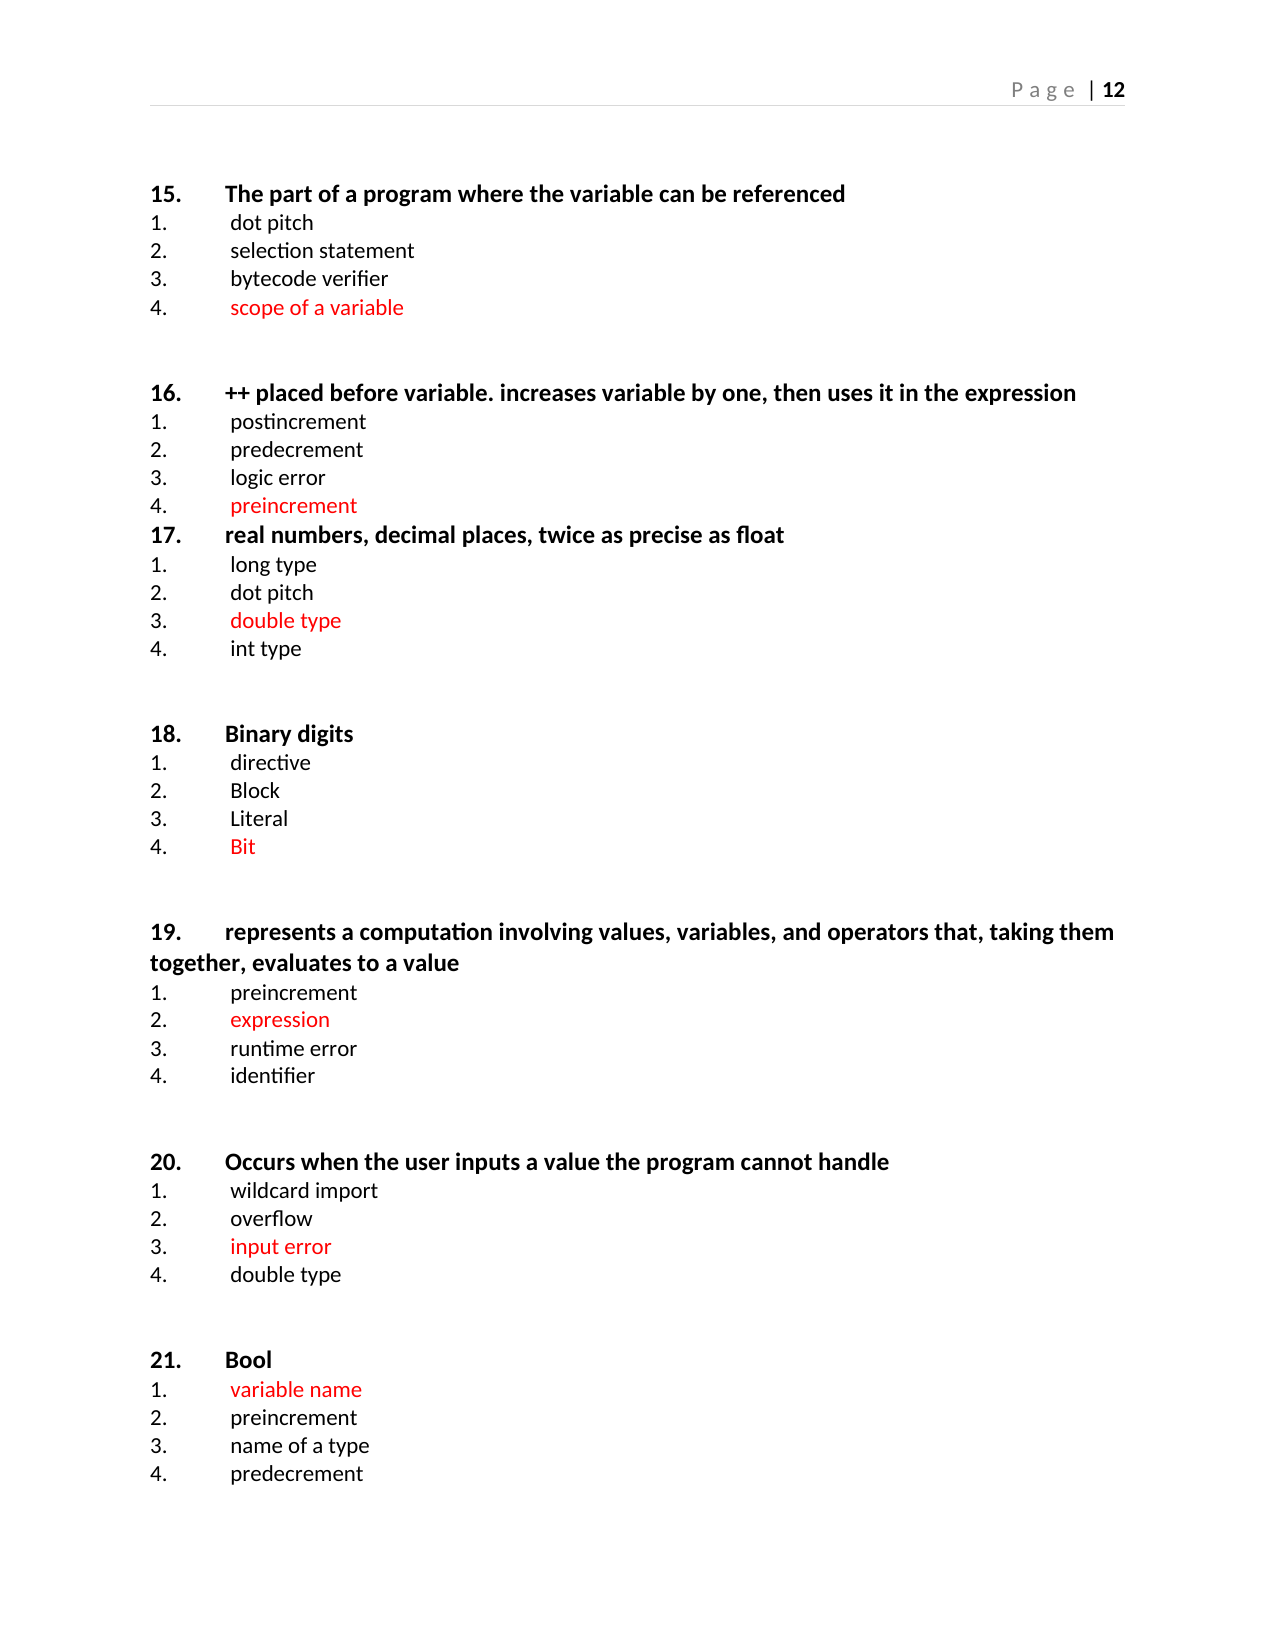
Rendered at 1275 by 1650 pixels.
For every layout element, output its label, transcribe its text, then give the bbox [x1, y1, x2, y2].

text 1. variable name [150, 1375, 1125, 1403]
text 3. double type [150, 606, 1125, 634]
text 16. ++ placed before variable. increases variable by one, then uses it in the expression [150, 377, 1125, 407]
text 3. name of a type [150, 1431, 1125, 1459]
text 1. long type [150, 550, 1125, 578]
text 1. directive [150, 748, 1125, 776]
text 2. selection statement [150, 237, 1125, 264]
text 2. dot pitch [150, 578, 1125, 606]
text 4. int type [150, 634, 1125, 662]
text 3. Literal [150, 804, 1125, 832]
text 2. overflow [150, 1204, 1125, 1232]
text 1. dot pitch [150, 208, 1125, 237]
text 4. scope of a variable [150, 293, 1125, 321]
text 2. predecrement [150, 435, 1125, 463]
text 18. Binary digits [150, 718, 1125, 748]
text 2. Block [150, 776, 1125, 804]
text 4. predecrement [150, 1459, 1125, 1487]
text 3. input error [150, 1232, 1125, 1260]
text 19. represents a computation involving values, variables, and operators that, taking them together, evaluates to a value [150, 917, 1125, 978]
text 1. preincrement [150, 978, 1125, 1006]
text 3. bytecode verifier [150, 264, 1125, 293]
text 1. postincrement [150, 407, 1125, 435]
text 4. Bit [150, 832, 1125, 861]
text 4. double type [150, 1260, 1125, 1288]
text 3. logic error [150, 463, 1125, 491]
text 15. The part of a program where the variable can be referenced [150, 178, 1125, 208]
text 4. identifier [150, 1062, 1125, 1090]
text 3. runtime error [150, 1034, 1125, 1062]
text 1. wildcard import [150, 1176, 1125, 1204]
text 4. preincrement [150, 491, 1125, 519]
text 17. real numbers, decimal places, twice as precise as float [150, 519, 1125, 550]
text 20. Occurs when the user inputs a value the program cannot handle [150, 1146, 1125, 1176]
text 2. preincrement [150, 1403, 1125, 1431]
text 2. expression [150, 1006, 1125, 1034]
text 21. Bool [150, 1344, 1125, 1375]
